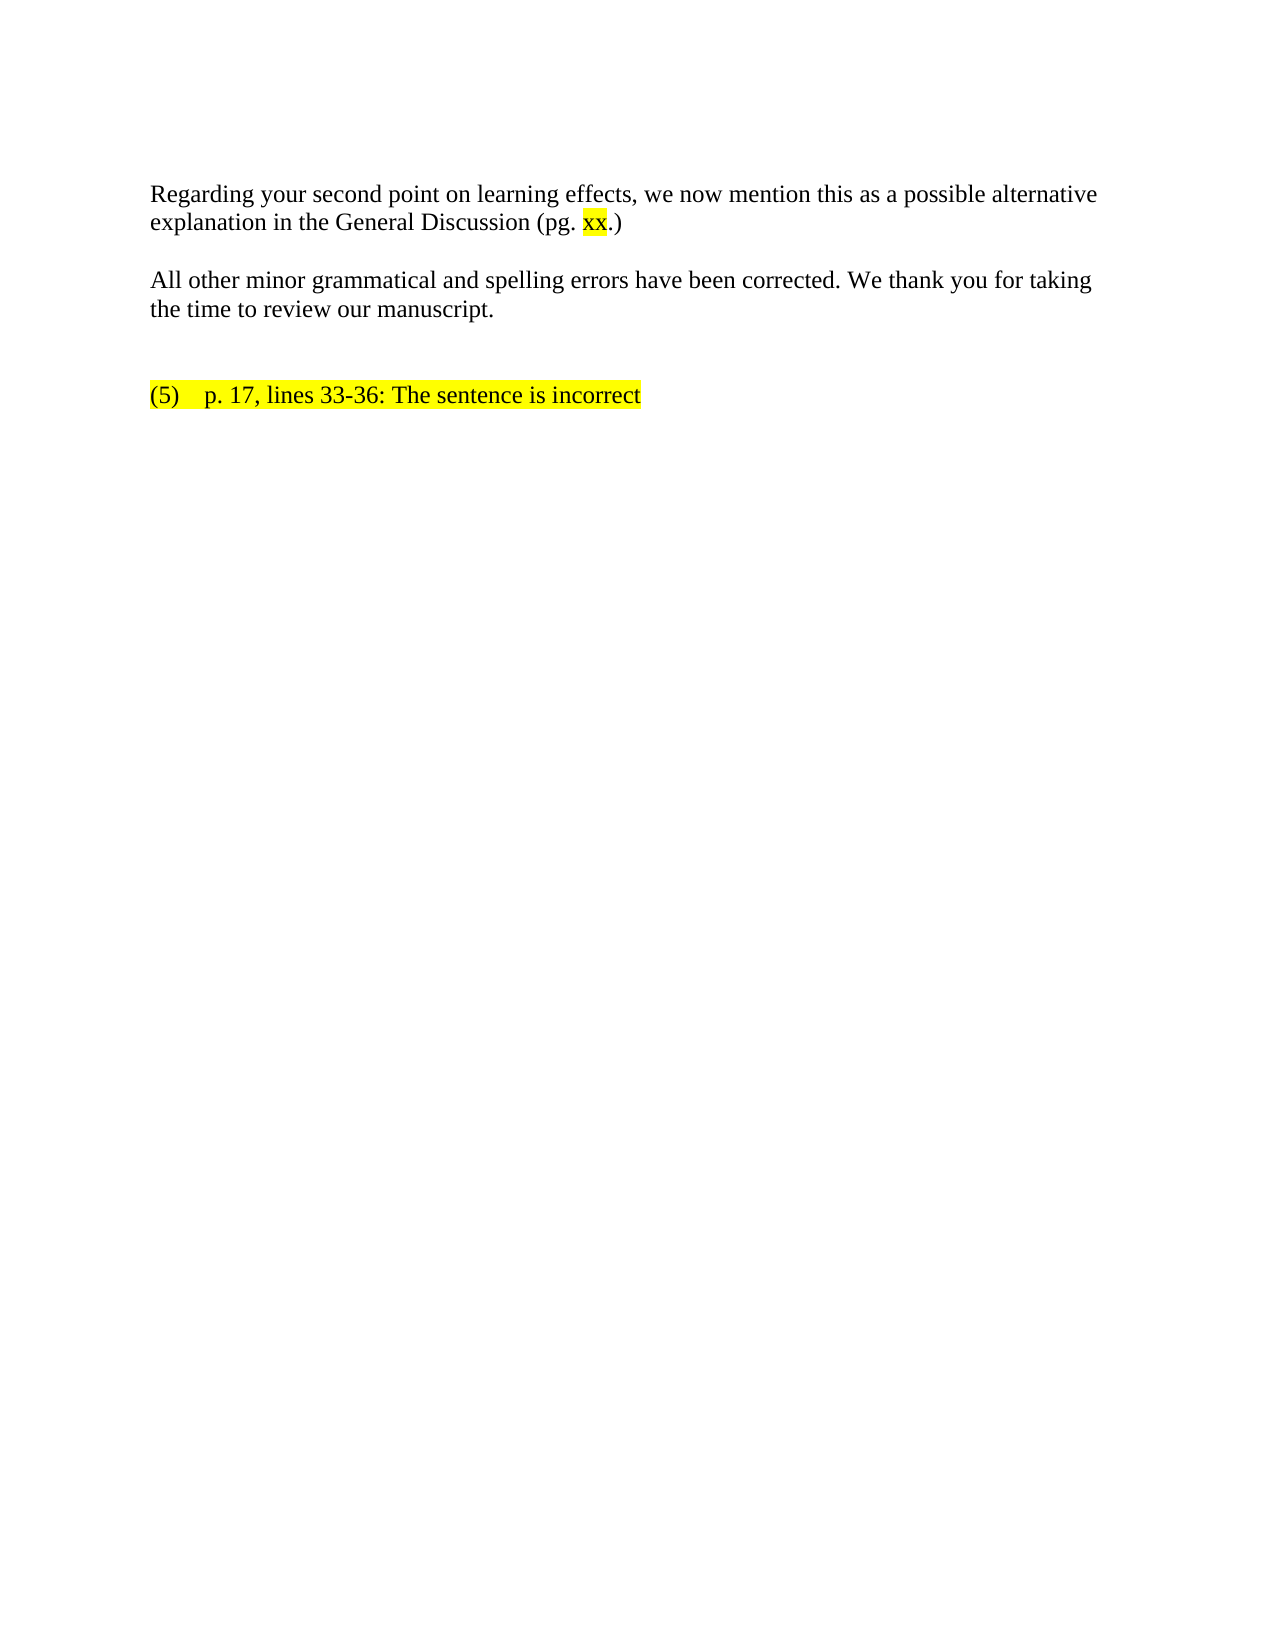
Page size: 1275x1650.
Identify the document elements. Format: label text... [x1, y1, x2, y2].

text All other minor grammatical and spelling errors have been corrected. We thank you for taking the time to review our manuscript. [150, 236, 1125, 322]
text Regarding your second point on learning effects, we now mention this as a possible alternative explanation in the General Discussion (pg. xx.) [150, 179, 1125, 236]
text (5) p. 17, lines 33-36: The sentence is incorrect [150, 351, 1125, 437]
